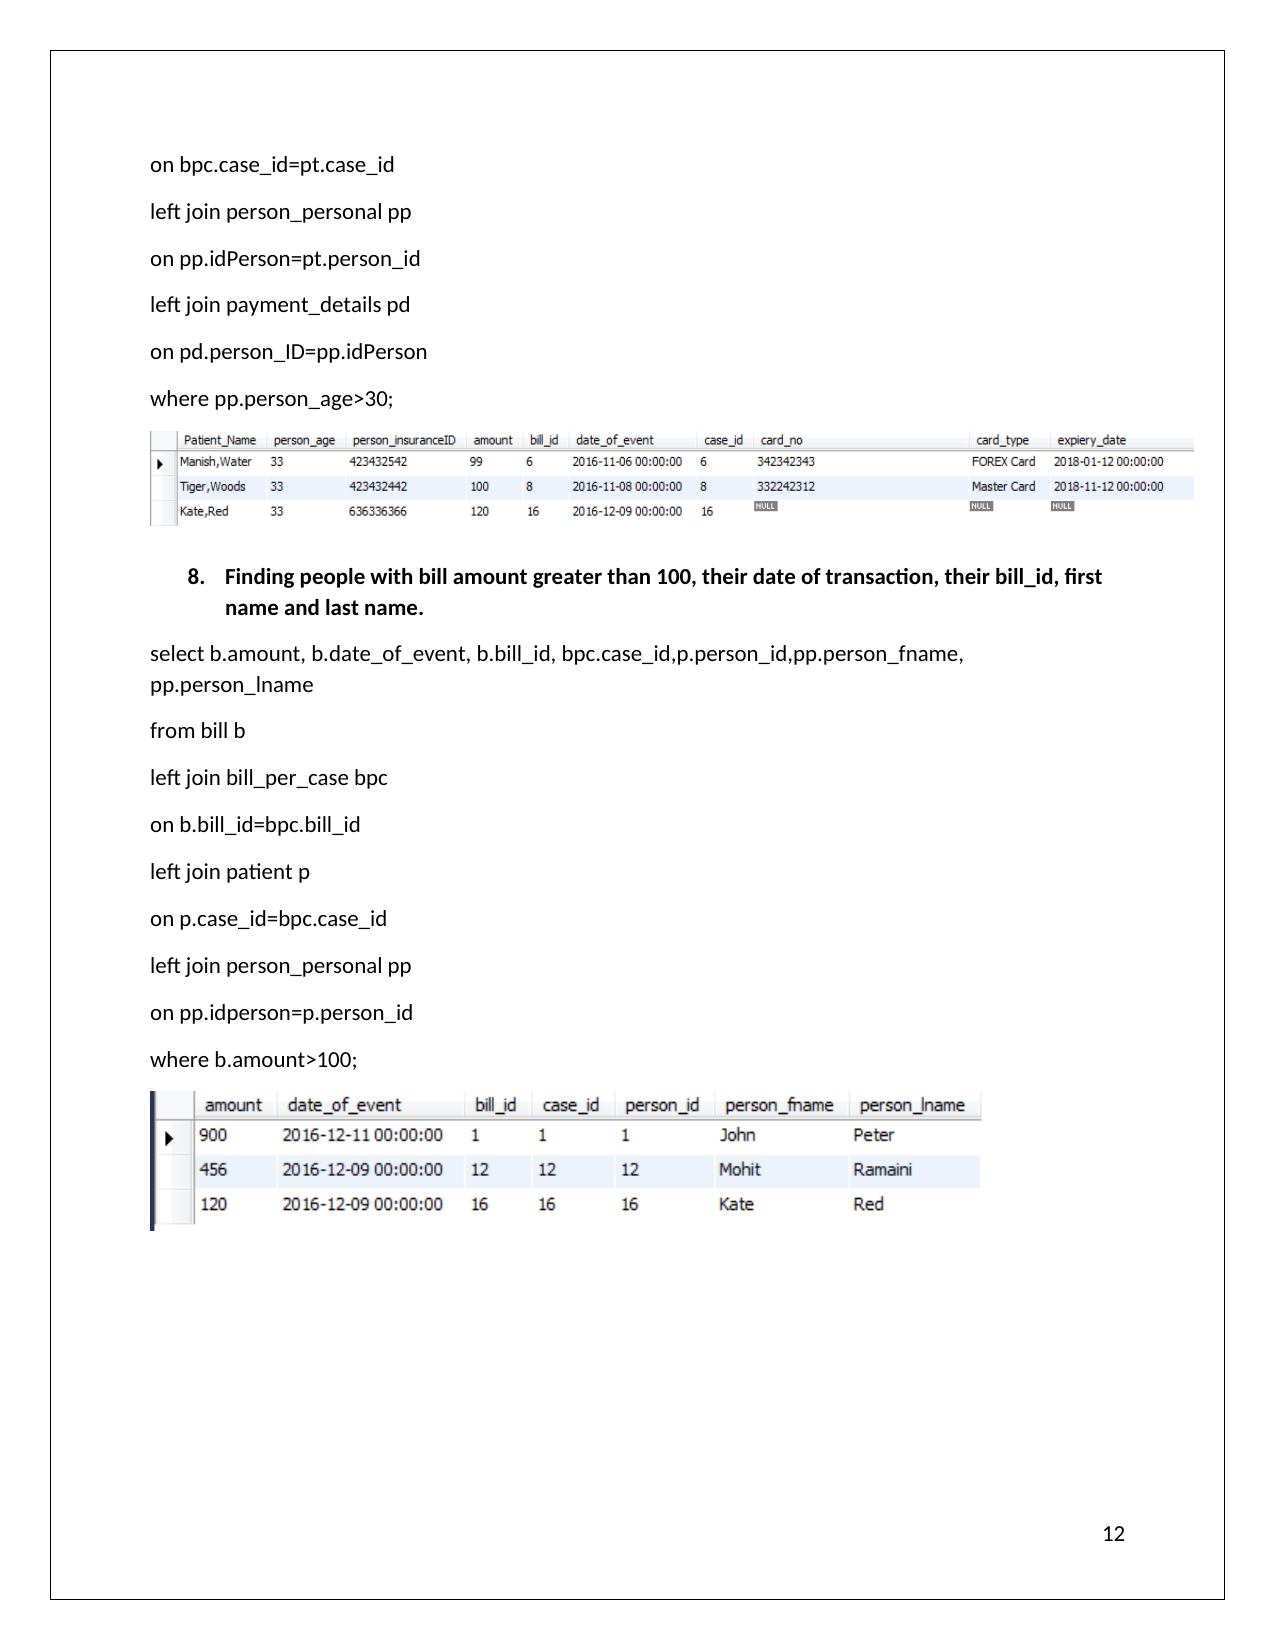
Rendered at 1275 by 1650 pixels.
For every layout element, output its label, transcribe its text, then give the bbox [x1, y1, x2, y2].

text from bill b [150, 717, 1125, 745]
text left join bill_per_case bpc [150, 763, 1125, 792]
text left join person_personal pp [150, 951, 1125, 979]
text where b.amount>100; [150, 1045, 1125, 1073]
text left join patient p [150, 857, 1125, 885]
text on b.bill_id=bpc.bill_id [150, 810, 1125, 838]
text on pp.idPerson=pt.person_id [150, 244, 1125, 272]
picture [150, 431, 1194, 544]
text on p.case_id=bpc.case_id [150, 904, 1125, 932]
text on bpc.case_id=pt.case_id [150, 150, 1125, 178]
picture [150, 1091, 985, 1231]
text left join payment_details pd [150, 291, 1125, 319]
text on pd.person_ID=pp.idPerson [150, 337, 1125, 366]
list Finding people with bill amount greater than 100, their date of transaction, their bill_id, first name and last name. [187, 562, 1125, 621]
text left join person_personal pp [150, 197, 1125, 225]
text where pp.person_age>30; [150, 384, 1125, 412]
text on pp.idperson=p.person_id [150, 998, 1125, 1026]
text select b.amount, b.date_of_event, b.bill_id, bpc.case_id,p.person_id,pp.person_fname, pp.person_lname [150, 639, 1125, 698]
